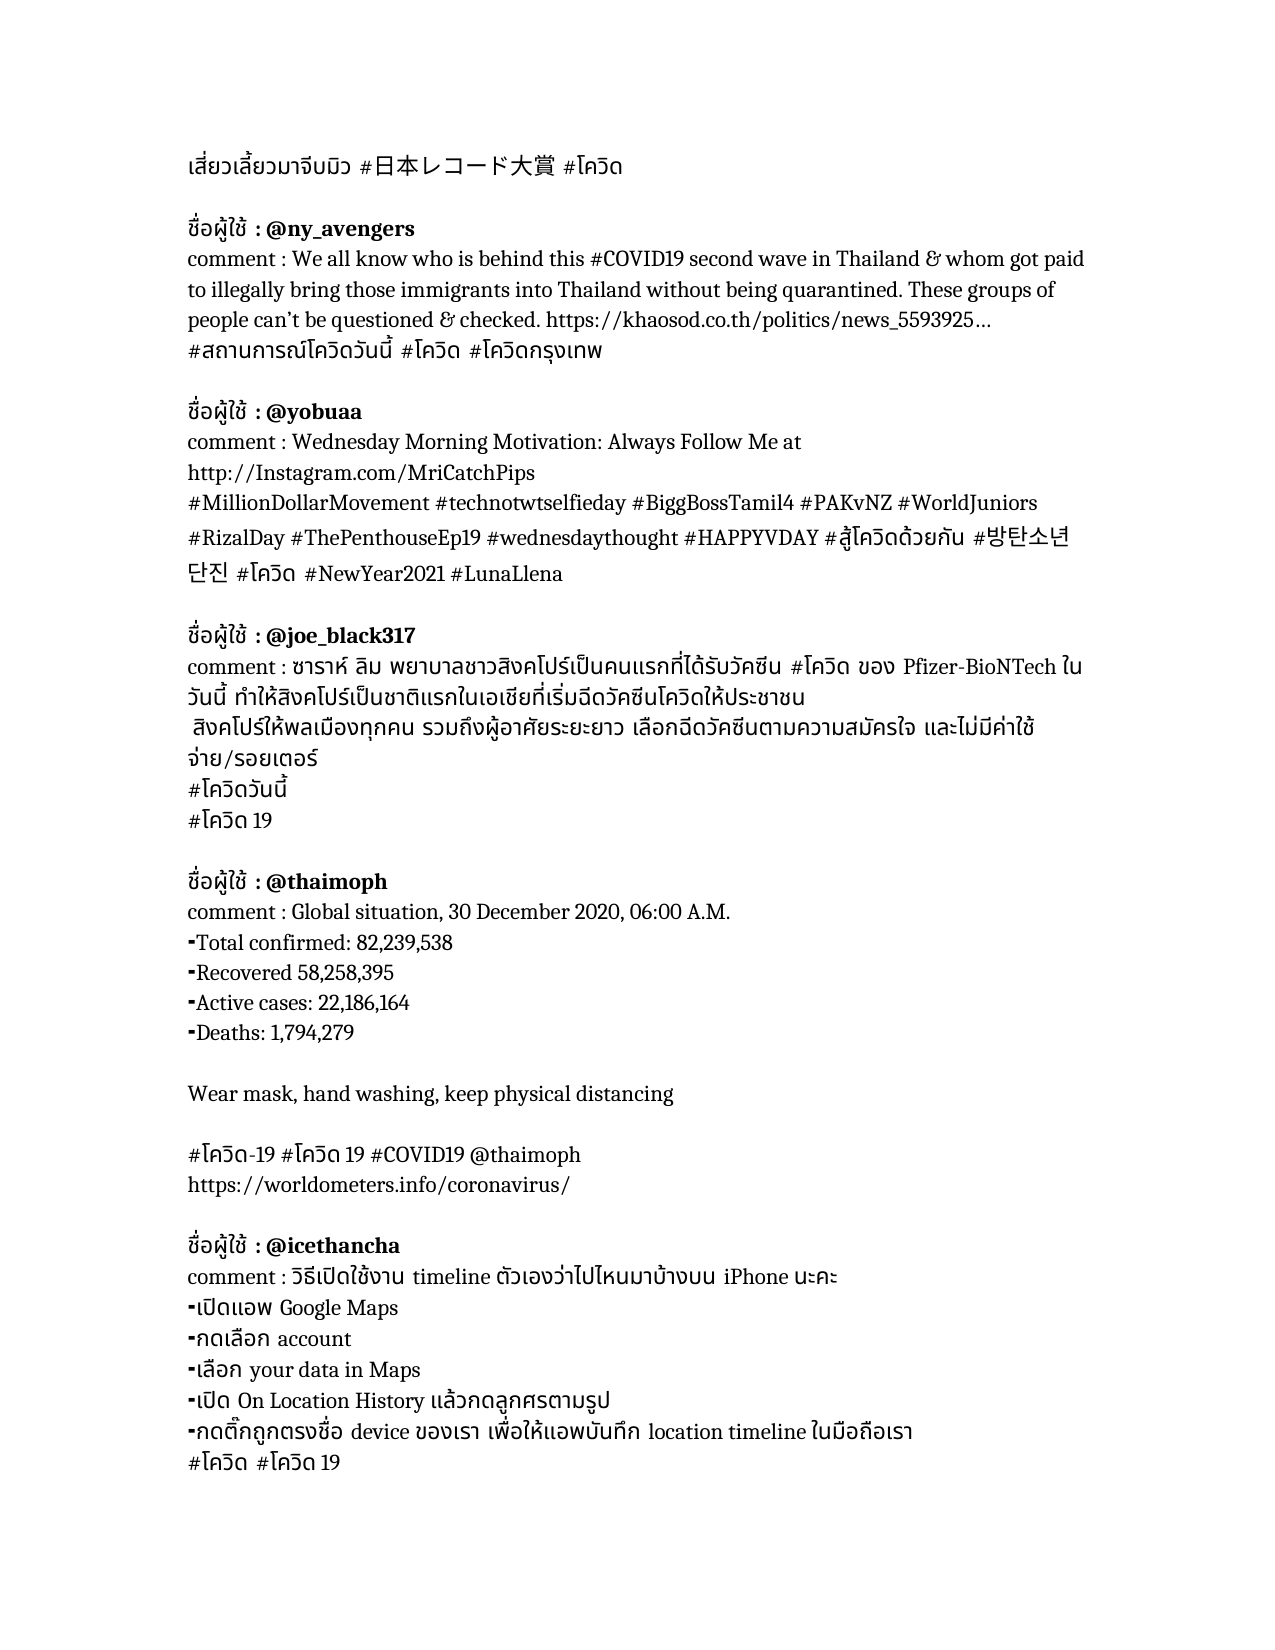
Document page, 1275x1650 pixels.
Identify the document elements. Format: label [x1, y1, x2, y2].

text [187, 150, 1087, 1476]
